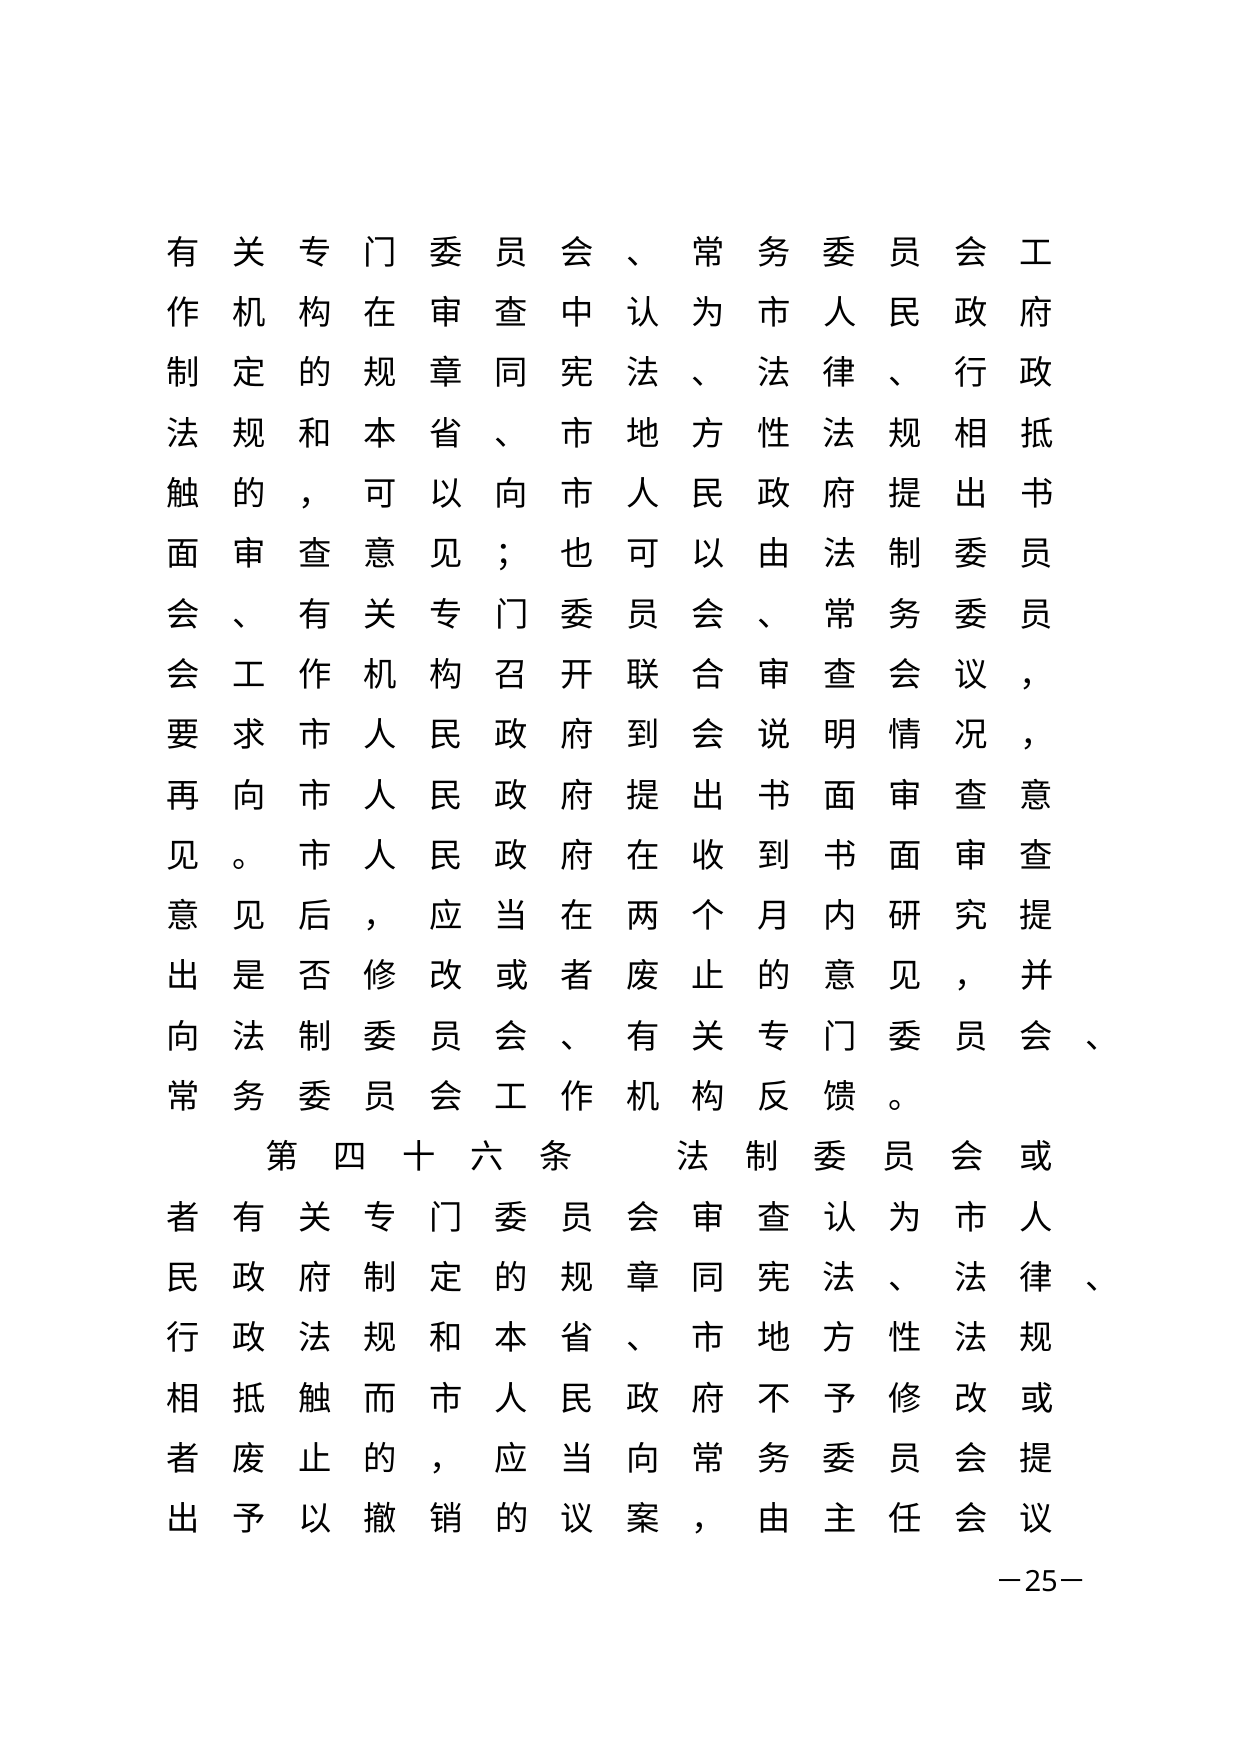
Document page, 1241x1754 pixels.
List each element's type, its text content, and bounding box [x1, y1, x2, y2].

text 第四十六条 法制委员会或者有关专门委员会审查认为市人民政府制定的规章同宪法、法律、行政法规和本省、市地方性法规相抵触而市人民政府不予修改或者废止的，应当向常务委员会提出予以撤销的议案，由主任会议决定提请常务委员会会议审议决定。 [167, 1124, 1085, 1546]
